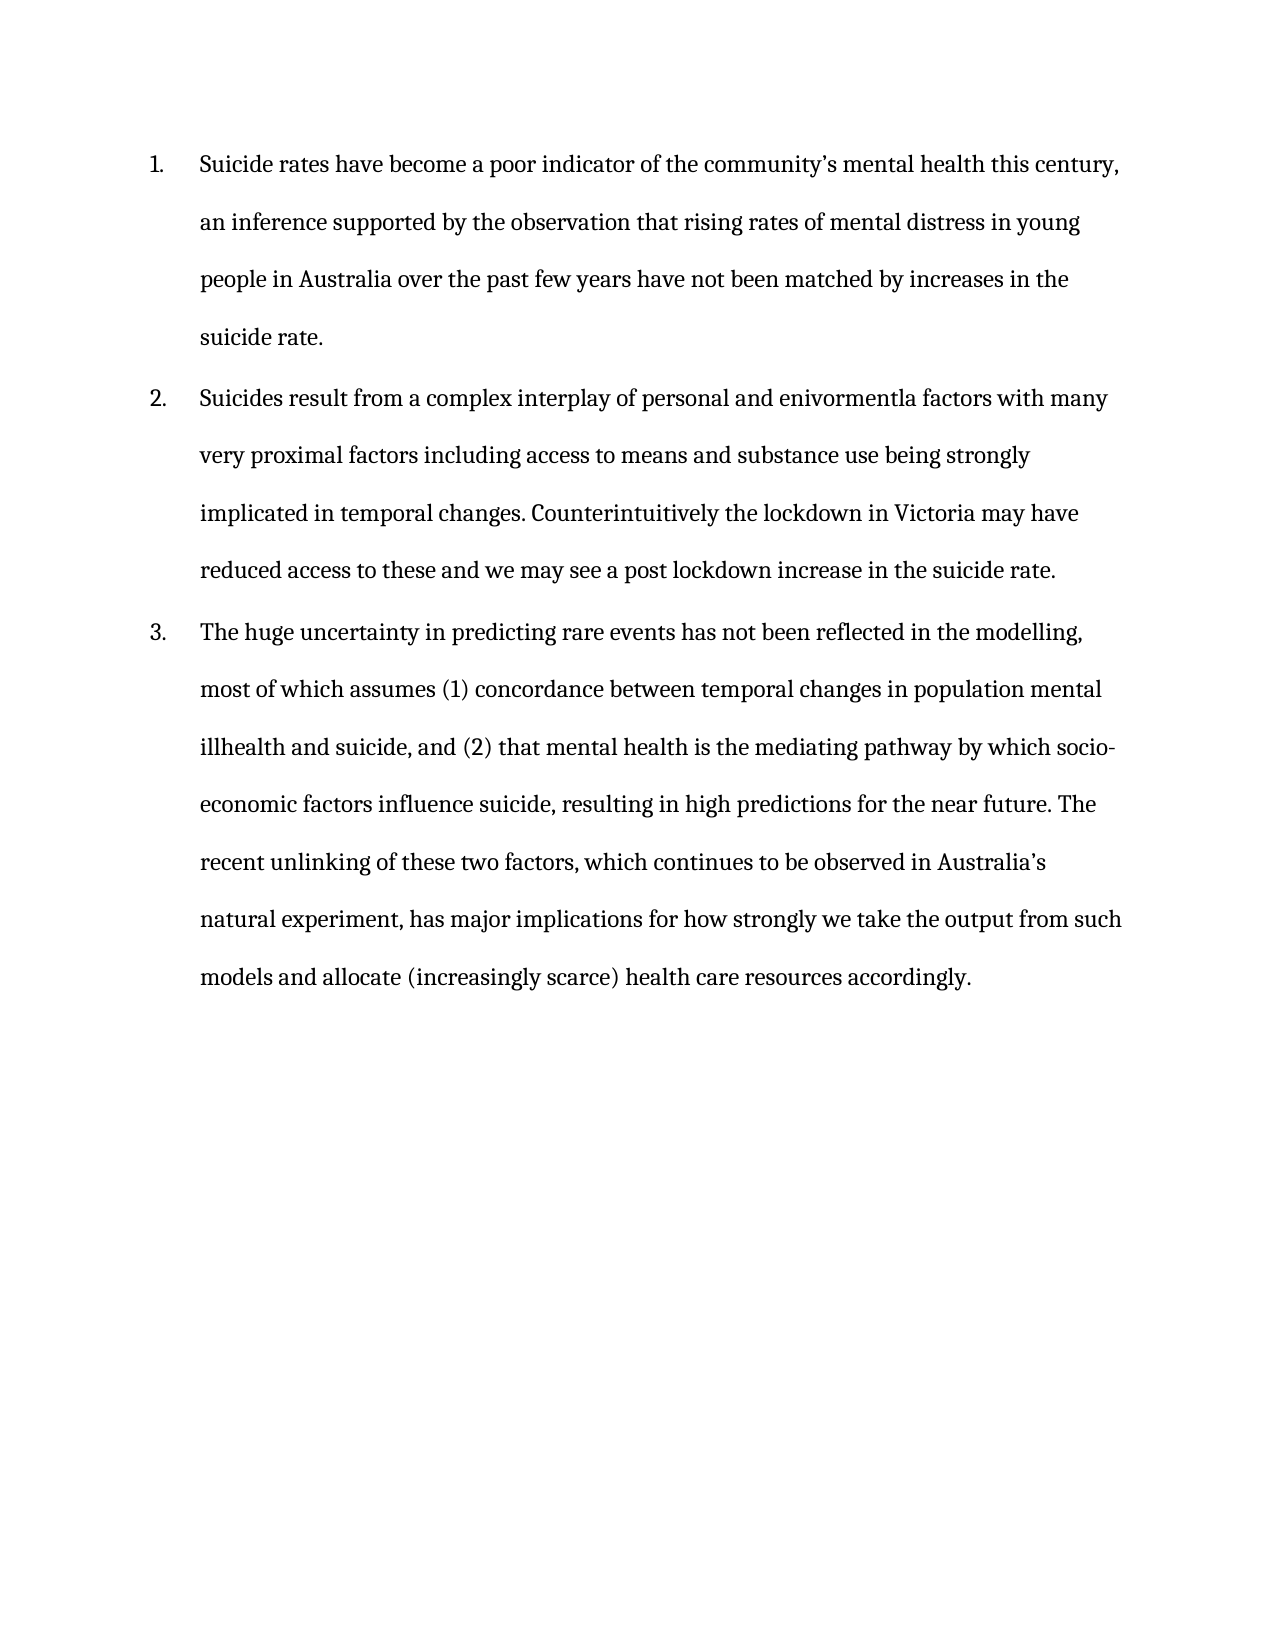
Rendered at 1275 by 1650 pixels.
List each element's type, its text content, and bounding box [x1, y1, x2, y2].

list Suicide rates have become a poor indicator of the community’s mental health this century, an inference supported by the observation that rising rates of mental distress in young people in Australia over the past few years have not been matched by increases in the suicide rate. [150, 150, 1125, 351]
list Suicides result from a complex interplay of personal and enivormentla factors with many very proximal factors including access to means and substance use being strongly implicated in temporal changes. Counterintuitively the lockdown in Victoria may have reduced access to these and we may see a post lockdown increase in the suicide rate. [150, 384, 1125, 585]
list The huge uncertainty in predicting rare events has not been reflected in the modelling, most of which assumes (1) concordance between temporal changes in population mental illhealth and suicide, and (2) that mental health is the mediating pathway by which socio-economic factors influence suicide, resulting in high predictions for the near future. The recent unlinking of these two factors, which continues to be observed in Australia’s natural experiment, has major implications for how strongly we take the output from such models and allocate (increasingly scarce) health care resources accordingly. [150, 617, 1125, 991]
